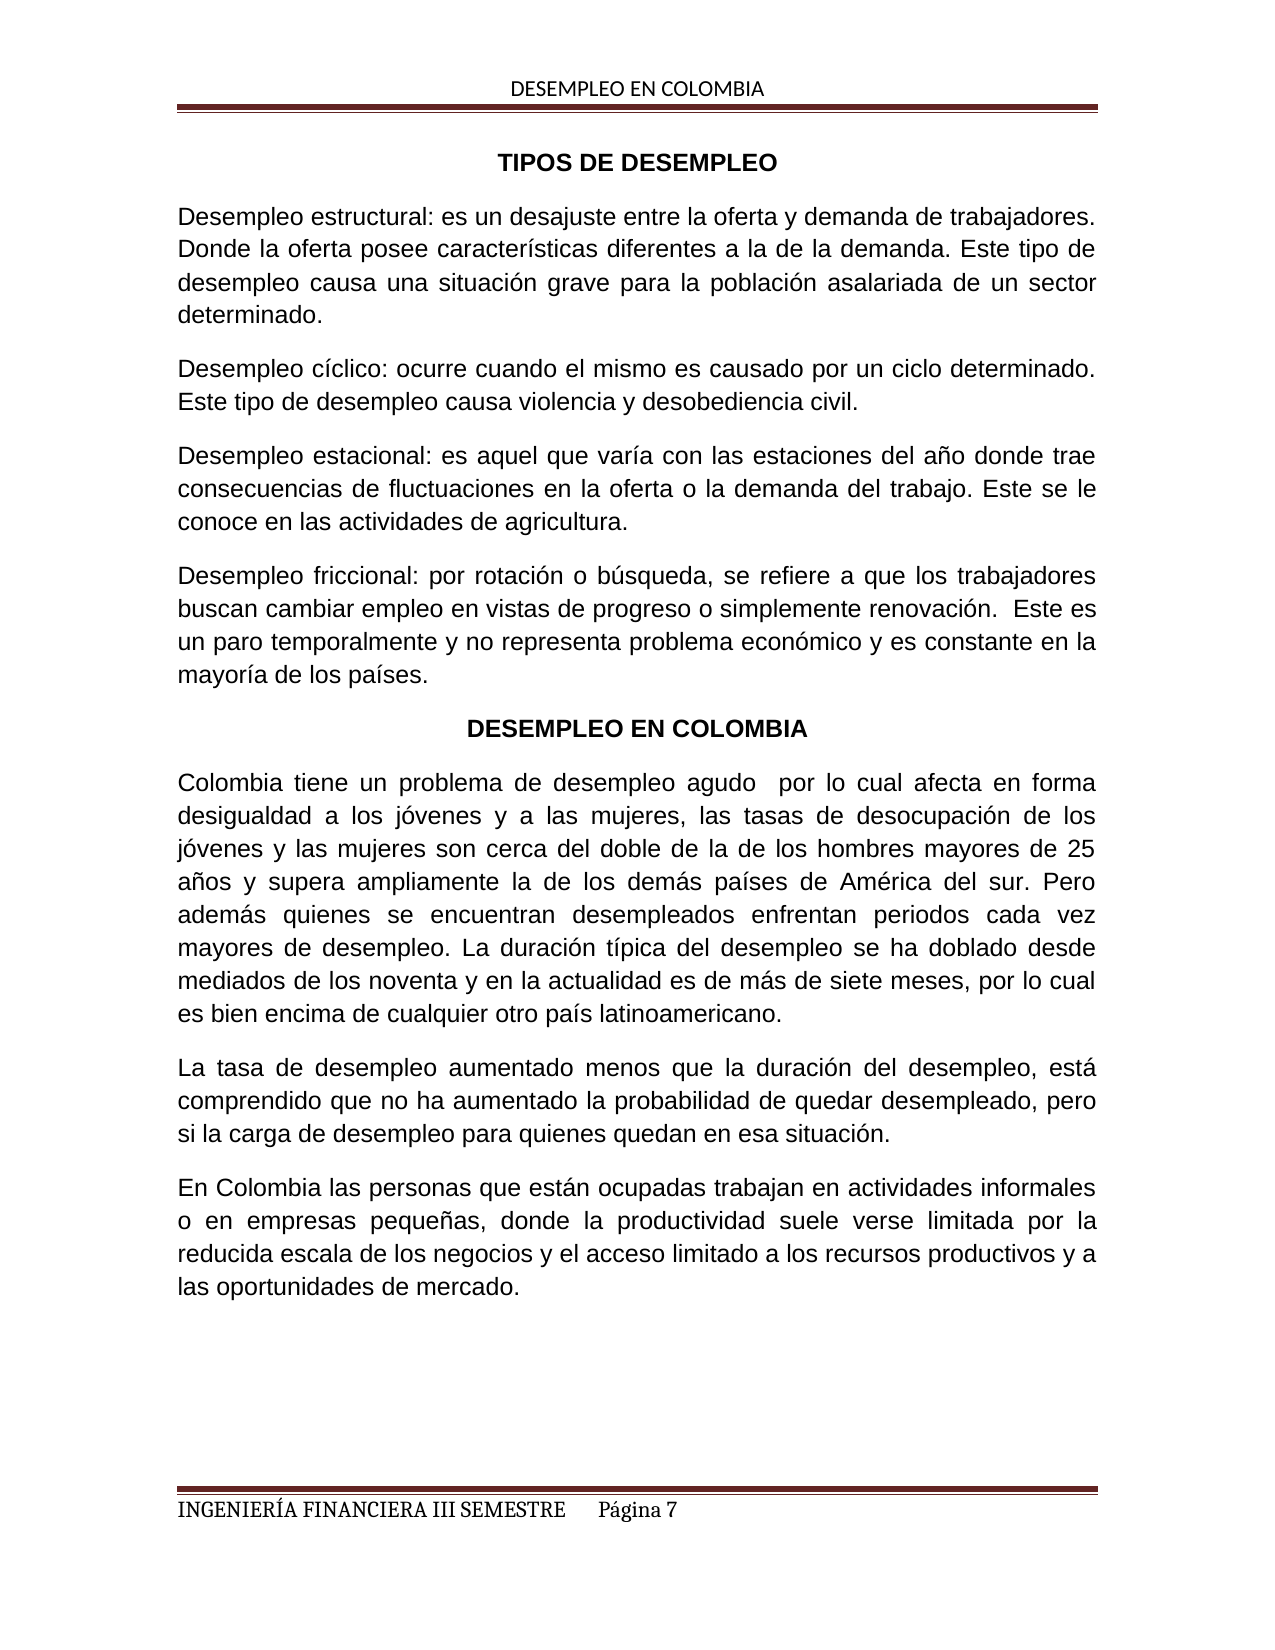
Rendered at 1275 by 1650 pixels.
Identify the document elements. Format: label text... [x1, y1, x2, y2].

text Desempleo friccional: por rotación o búsqueda, se refiere a que los trabajadores buscan cambiar empleo en vistas de progreso o simplemente renovación. Este es un paro temporalmente y no representa problema económico y es constante en la mayoría de los países. [177, 561, 1098, 689]
text TIPOS DE DESEMPLEO [177, 148, 1098, 176]
text Desempleo estructural: es un desajuste entre la oferta y demanda de trabajadores. Donde la oferta posee características diferentes a la de la demanda. Este tipo de desempleo causa una situación grave para la población asalariada de un sector determinado. [177, 201, 1098, 329]
text En Colombia las personas que están ocupadas trabajan en actividades informales o en empresas pequeñas, donde la productividad suele verse limitada por la reducida escala de los negocios y el acceso limitado a los recursos productivos y a las oportunidades de mercado. [177, 1173, 1098, 1301]
text DESEMPLEO EN COLOMBIA [177, 714, 1098, 743]
text Desempleo estacional: es aquel que varía con las estaciones del año donde trae consecuencias de fluctuaciones en la oferta o la demanda del trabajo. Este se le conoce en las actividades de agricultura. [177, 441, 1098, 536]
text La tasa de desempleo aumentado menos que la duración del desempleo, está comprendido que no ha aumentado la probabilidad de quedar desempleado, pero si la carga de desempleo para quienes quedan en esa situación. [177, 1053, 1098, 1148]
text Colombia tiene un problema de desempleo agudo por lo cual afecta en forma desigualdad a los jóvenes y a las mujeres, las tasas de desocupación de los jóvenes y las mujeres son cerca del doble de la de los hombres mayores de 25 años y supera ampliamente la de los demás países de América del sur. Pero además quienes se encuentran desempleados enfrentan periodos cada vez mayores de desempleo. La duración típica del desempleo se ha doblado desde mediados de los noventa y en la actualidad es de más de siete meses, por lo cual es bien encima de cualquier otro país latinoamericano. [177, 768, 1098, 1028]
text Desempleo cíclico: ocurre cuando el mismo es causado por un ciclo determinado. Este tipo de desempleo causa violencia y desobediencia civil. [177, 354, 1098, 416]
